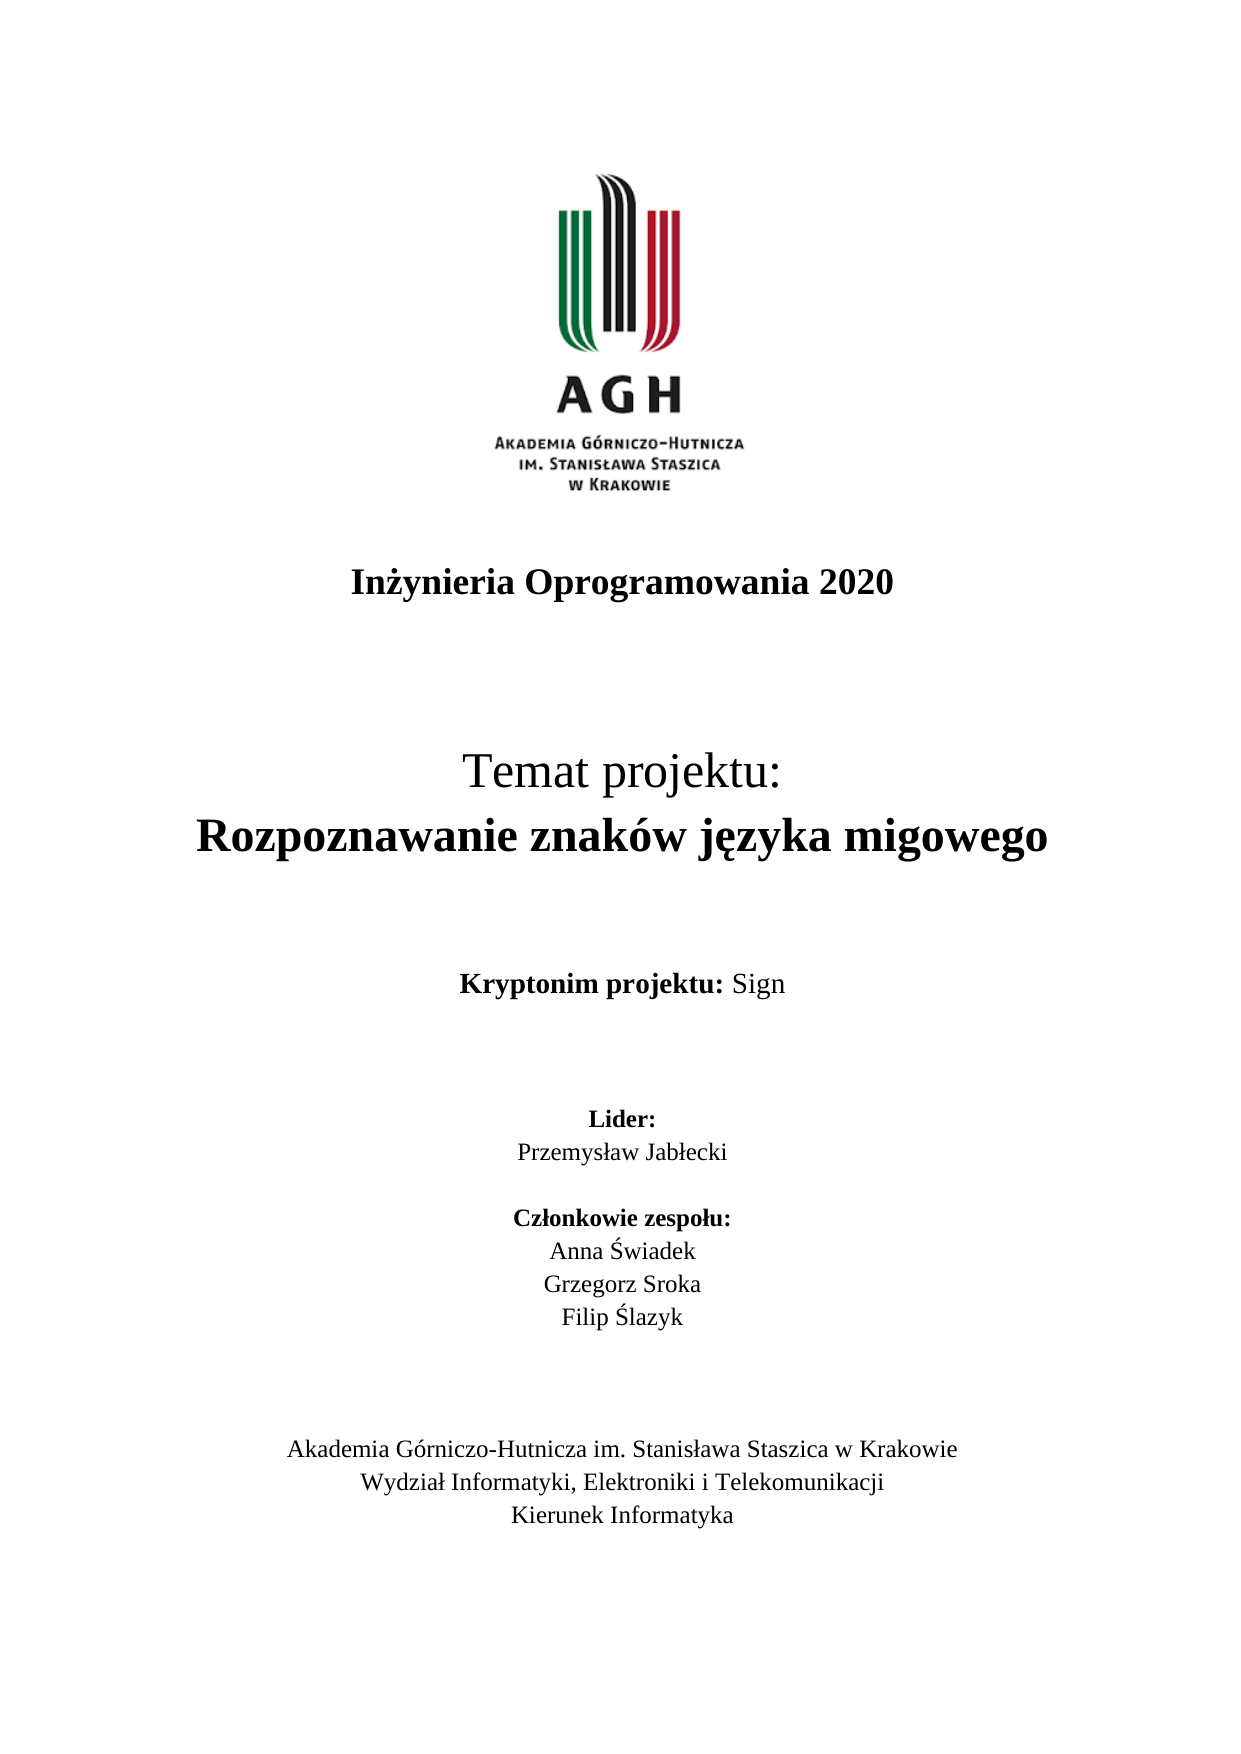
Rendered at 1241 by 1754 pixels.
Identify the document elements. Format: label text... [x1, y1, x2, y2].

text Wydział Informatyki, Elektroniki i Telekomunikacji [150, 1467, 1094, 1496]
text Akademia Górniczo-Hutnicza im. Stanisława Staszica w Krakowie [150, 1434, 1094, 1463]
text Kryptonim projektu: Sign [150, 967, 1094, 1000]
text Lider: [150, 1104, 1094, 1133]
text Kierunek Informatyka [150, 1500, 1094, 1529]
text Temat projektu: [150, 741, 1094, 798]
picture [492, 168, 748, 504]
text Grzegorz Sroka [150, 1269, 1094, 1298]
text Inżynieria Oprogramowania 2020 [150, 559, 1094, 602]
text Przemysław Jabłecki [150, 1137, 1094, 1166]
text Członkowie zespołu: [150, 1203, 1094, 1232]
text Anna Świadek [150, 1236, 1094, 1265]
text Rozpoznawanie znaków języka migowego [150, 807, 1094, 862]
text Filip Ślazyk [150, 1302, 1094, 1331]
